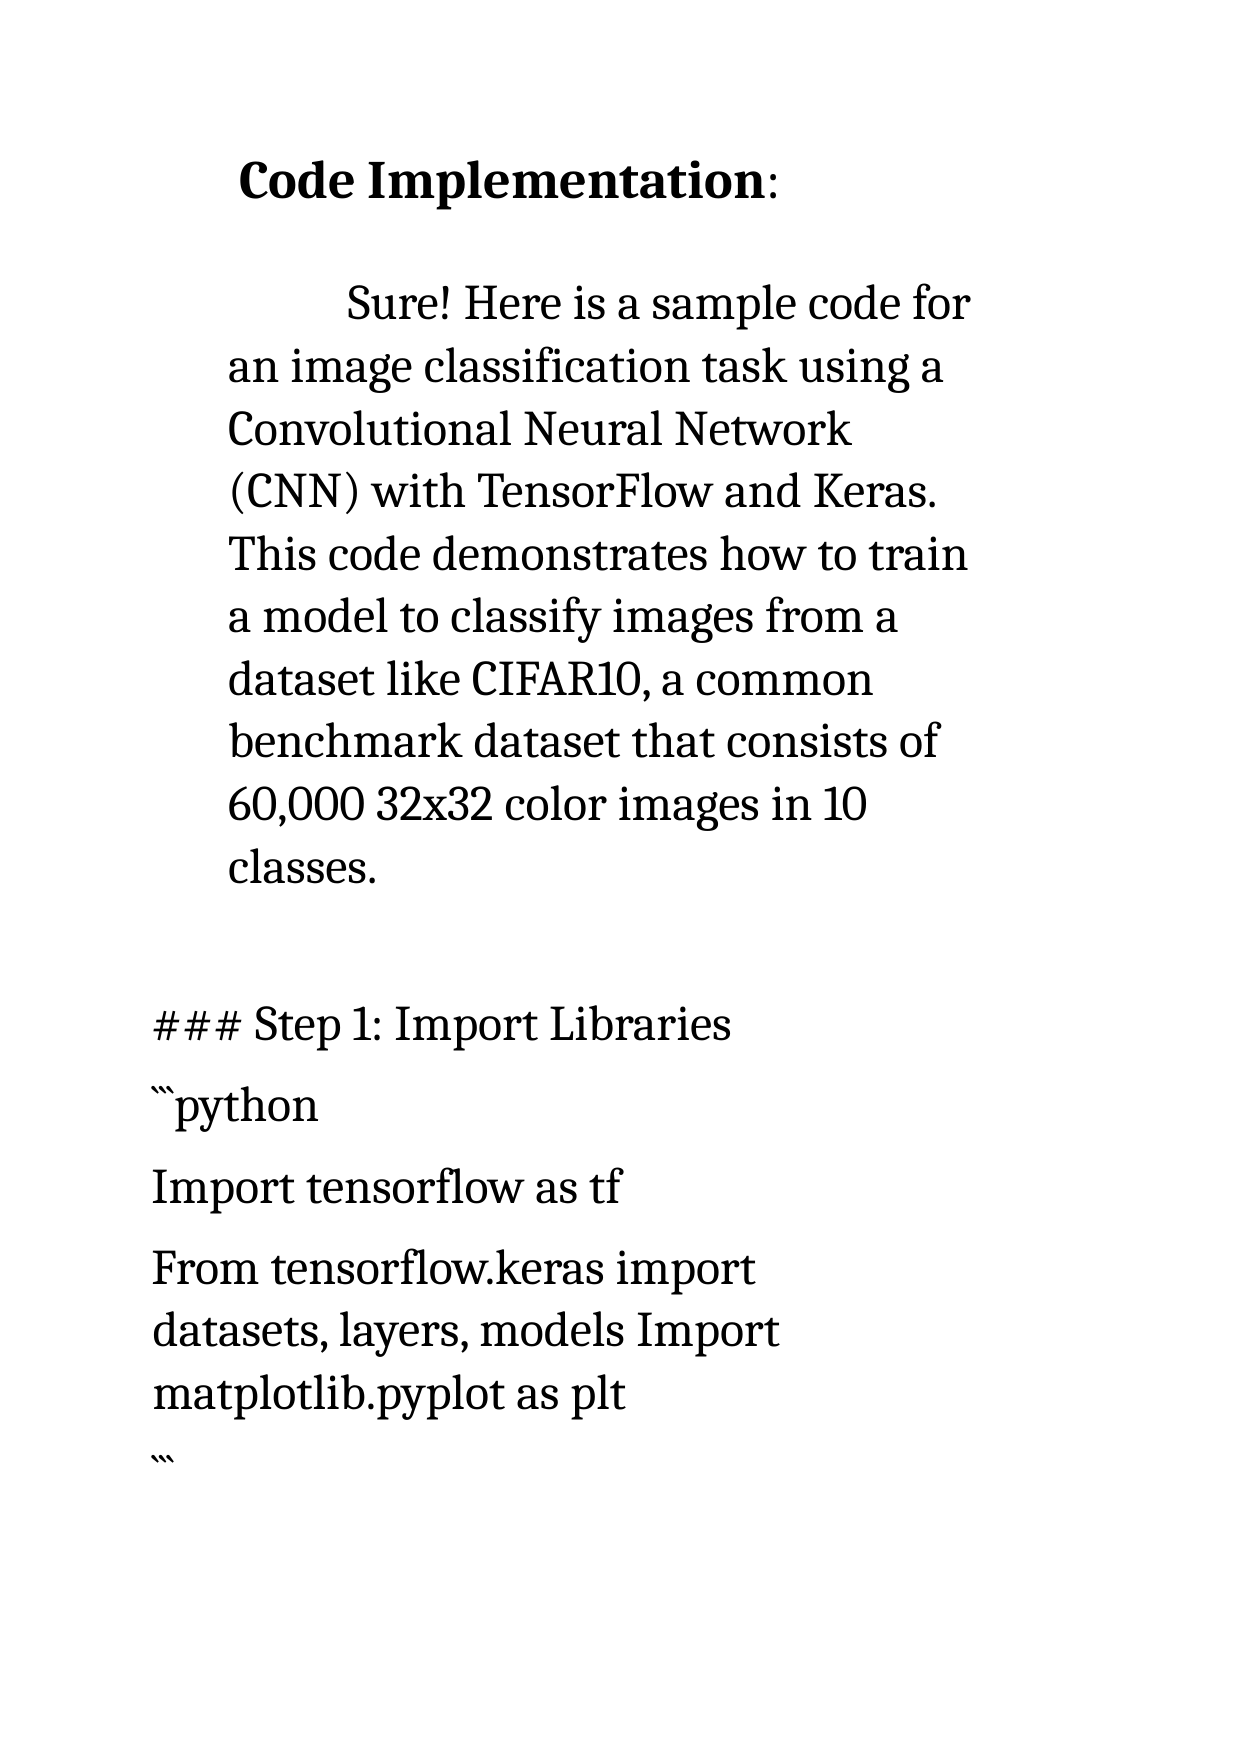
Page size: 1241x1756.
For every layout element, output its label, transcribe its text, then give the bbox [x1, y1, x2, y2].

text From tensorflow.keras import datasets, layers, models Import matplotlib.pyplot as plt [151, 1239, 818, 1422]
text ```python [151, 1077, 982, 1134]
text ``` [151, 1446, 982, 1503]
text Import tensorflow as tf [151, 1158, 982, 1216]
text Sure! Here is a sample code for an image classification task using a Convolutional Neural Network (CNN) with TensorFlow and Keras. This code demonstrates how to train a model to classify images from a dataset like CIFAR10, a common benchmark dataset that consists of 60,000 32x32 color images in 10 classes. [227, 275, 982, 896]
text ### Step 1: Import Libraries [151, 996, 982, 1053]
text Code Implementation: [148, 149, 780, 212]
